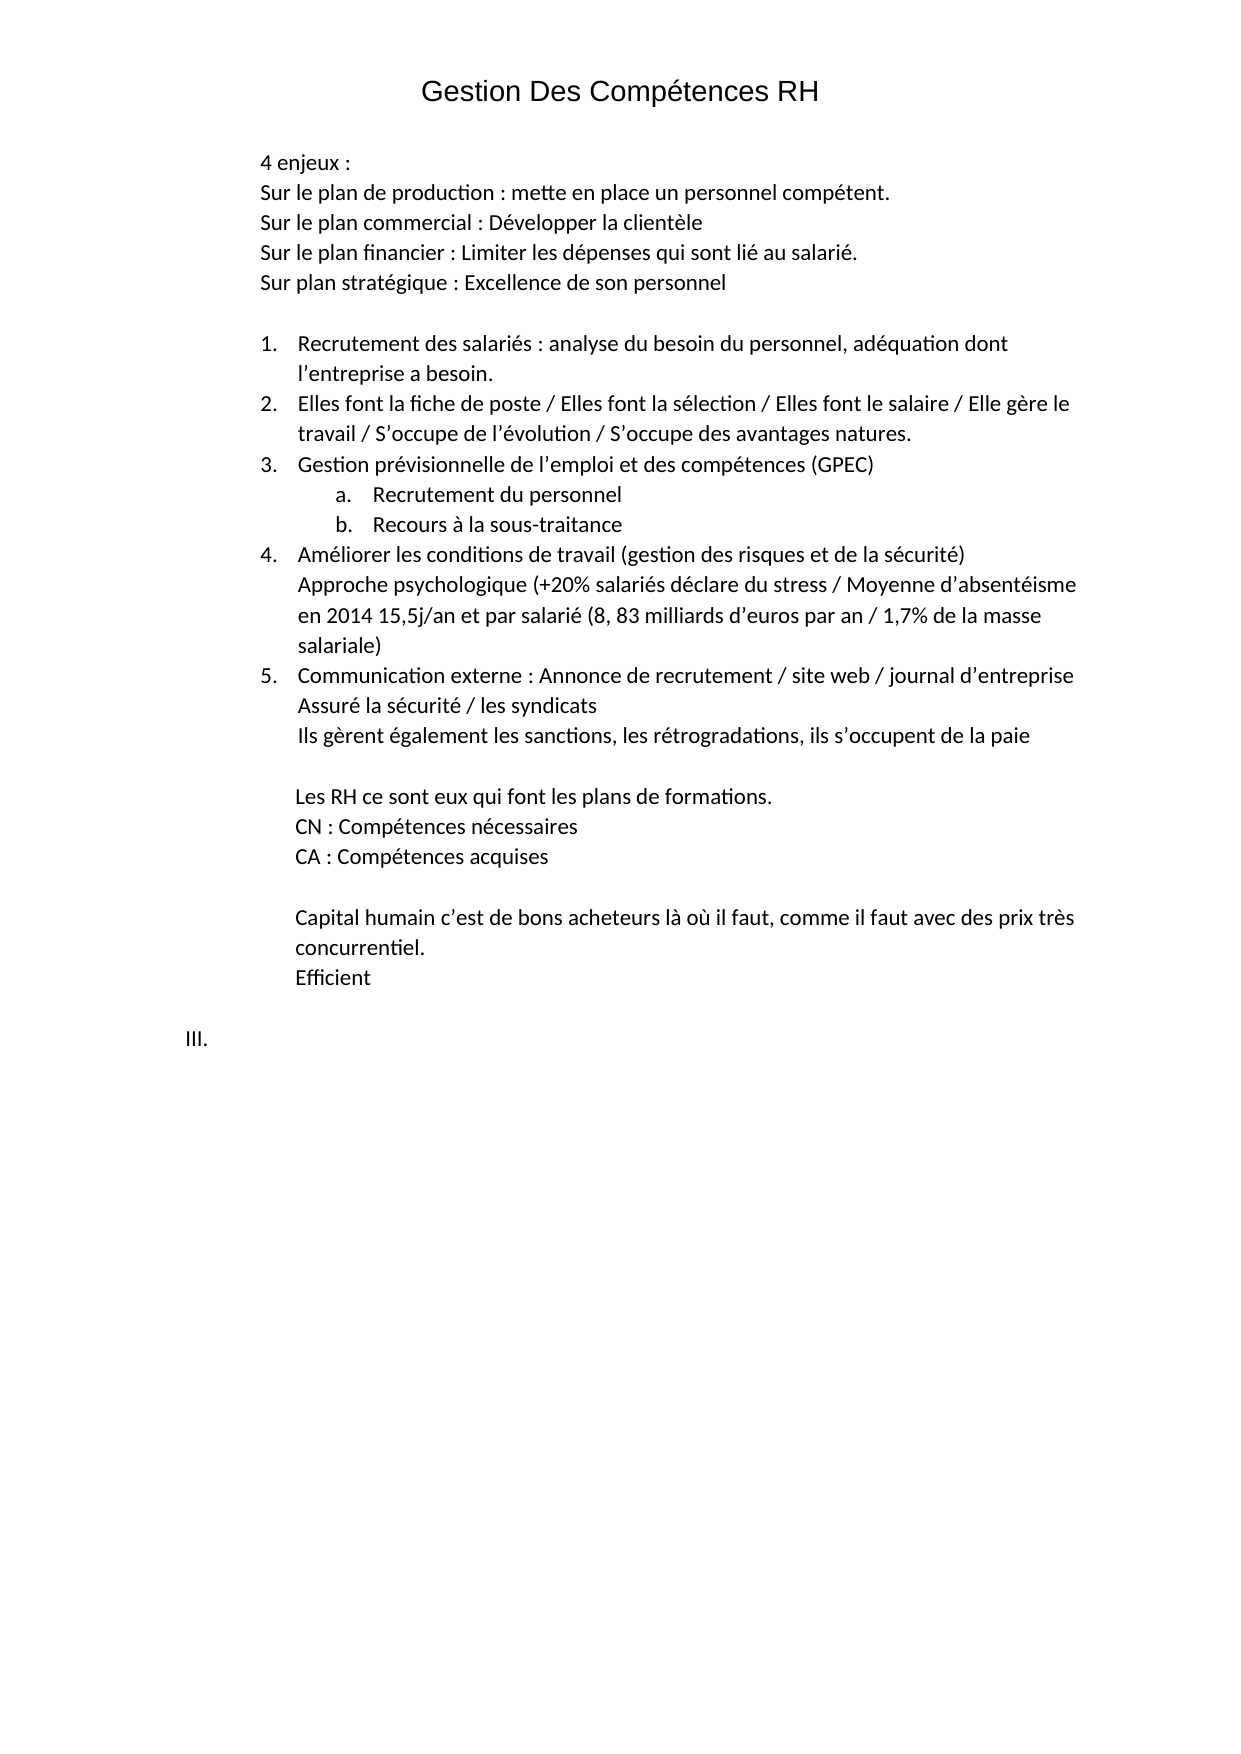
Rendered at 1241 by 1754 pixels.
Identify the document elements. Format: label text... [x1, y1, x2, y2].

list Sur le plan de production : mette en place un personnel compétent. [260, 178, 1093, 206]
list Ils gèrent également les sanctions, les rétrogradations, ils s’occupent de la paie [298, 722, 1093, 749]
list Sur le plan commercial : Développer la clientèle [260, 208, 1093, 236]
list Améliorer les conditions de travail (gestion des risques et de la sécurité) [260, 540, 1093, 568]
list Sur le plan financier : Limiter les dépenses qui sont lié au salarié. [260, 238, 1093, 266]
text Les RH ce sont eux qui font les plans de formations. [148, 782, 1093, 810]
list Assuré la sécurité / les syndicats [298, 691, 1093, 719]
list Gestion prévisionnelle de l’emploi et des compétences (GPEC) [260, 450, 1093, 478]
list Elles font la fiche de poste / Elles font la sélection / Elles font le salaire / Elle gère le travail / S’occupe de l’évolution / S’occupe des avantages natures. [260, 389, 1093, 447]
list Communication externe : Annonce de recrutement / site web / journal d’entreprise [260, 661, 1093, 689]
list 4 enjeux : [260, 148, 1093, 176]
text CA : Compétences acquises [221, 842, 1093, 870]
text CN : Compétences nécessaires [221, 812, 1093, 840]
list Recours à la sous-traitance [335, 510, 1093, 538]
list Recrutement des salariés : analyse du besoin du personnel, adéquation dont l’entreprise a besoin. [260, 329, 1093, 387]
list Recrutement du personnel [335, 480, 1093, 508]
list Sur plan stratégique : Excellence de son personnel [260, 268, 1093, 296]
list Approche psychologique (+20% salariés déclare du stress / Moyenne d’absentéisme en 2014 15,5j/an et par salarié (8, 83 milliards d’euros par an / 1,7% de la masse salariale) [298, 571, 1093, 659]
text Capital humain c’est de bons acheteurs là où il faut, comme il faut avec des prix très concurrentiel. [295, 903, 1093, 961]
text Efficient [295, 963, 1093, 991]
